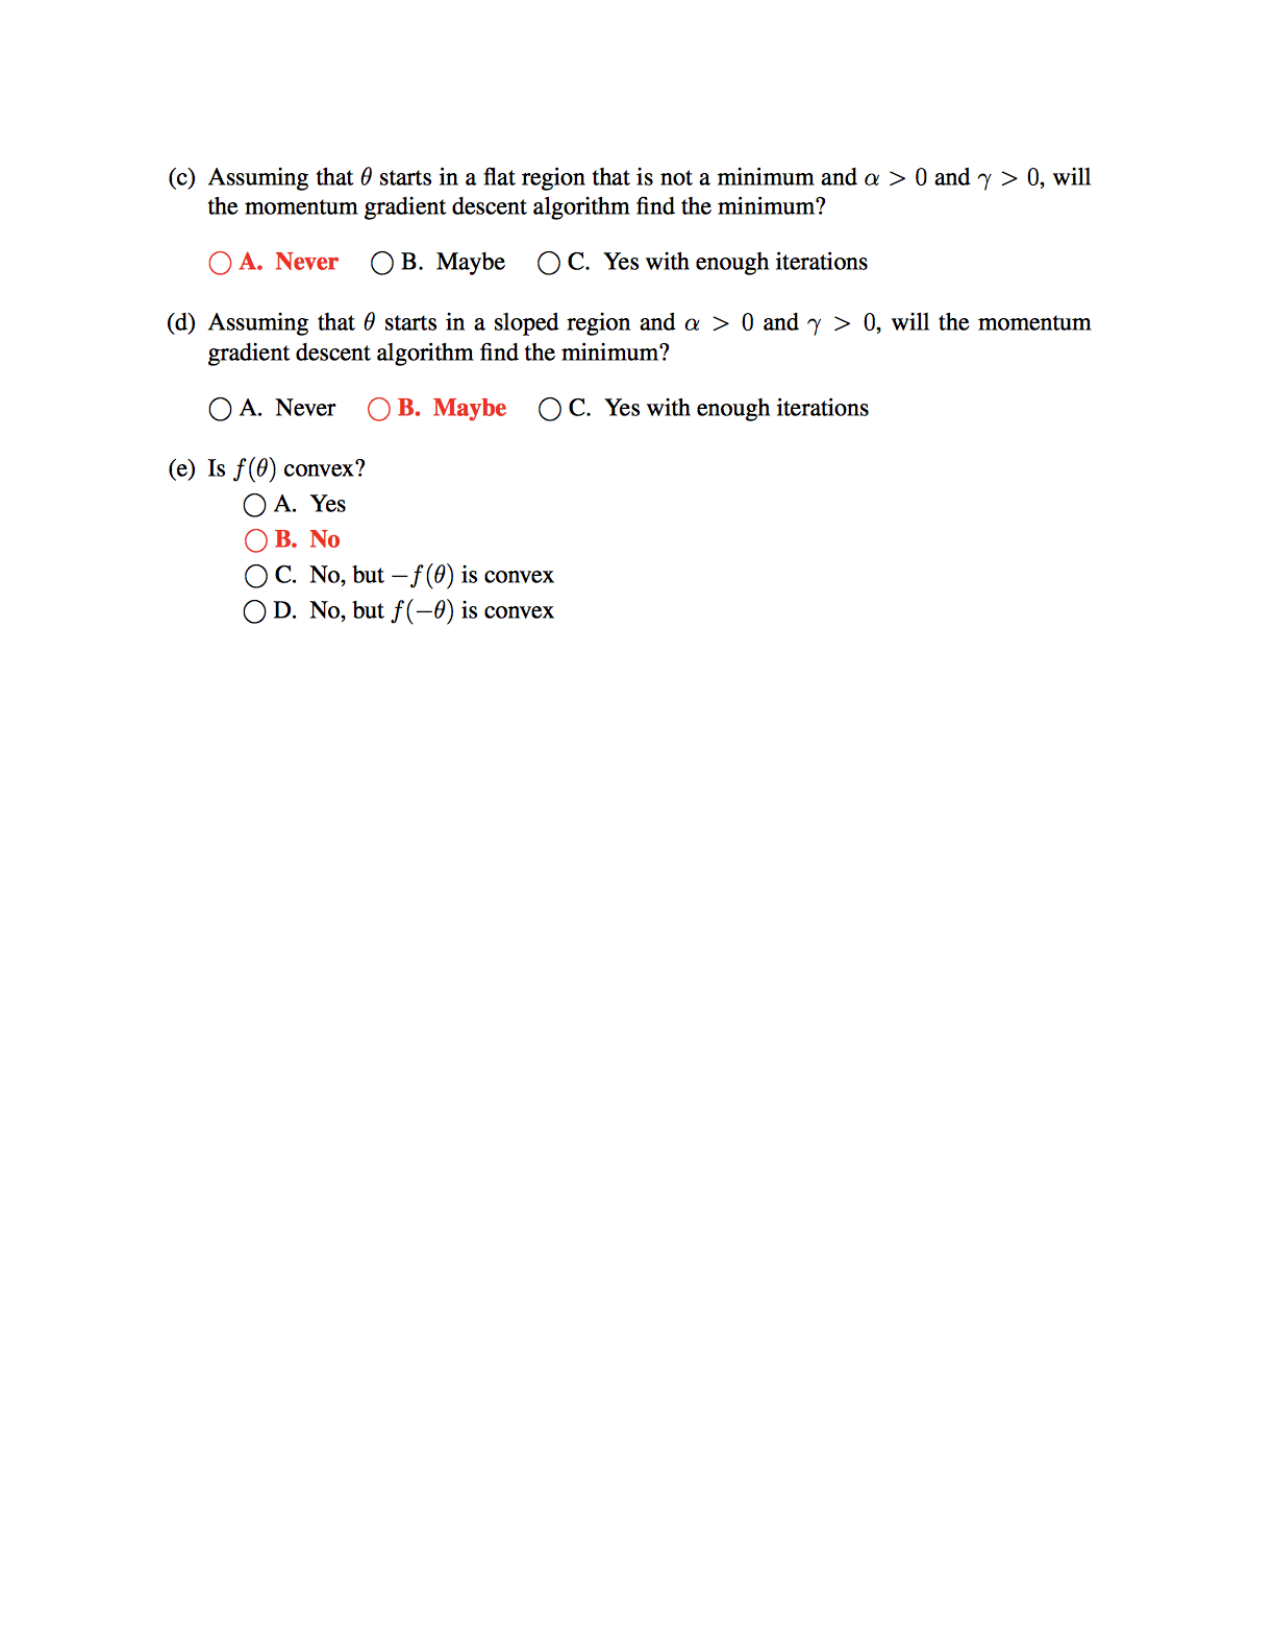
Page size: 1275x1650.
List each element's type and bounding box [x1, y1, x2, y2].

picture [150, 150, 1123, 650]
